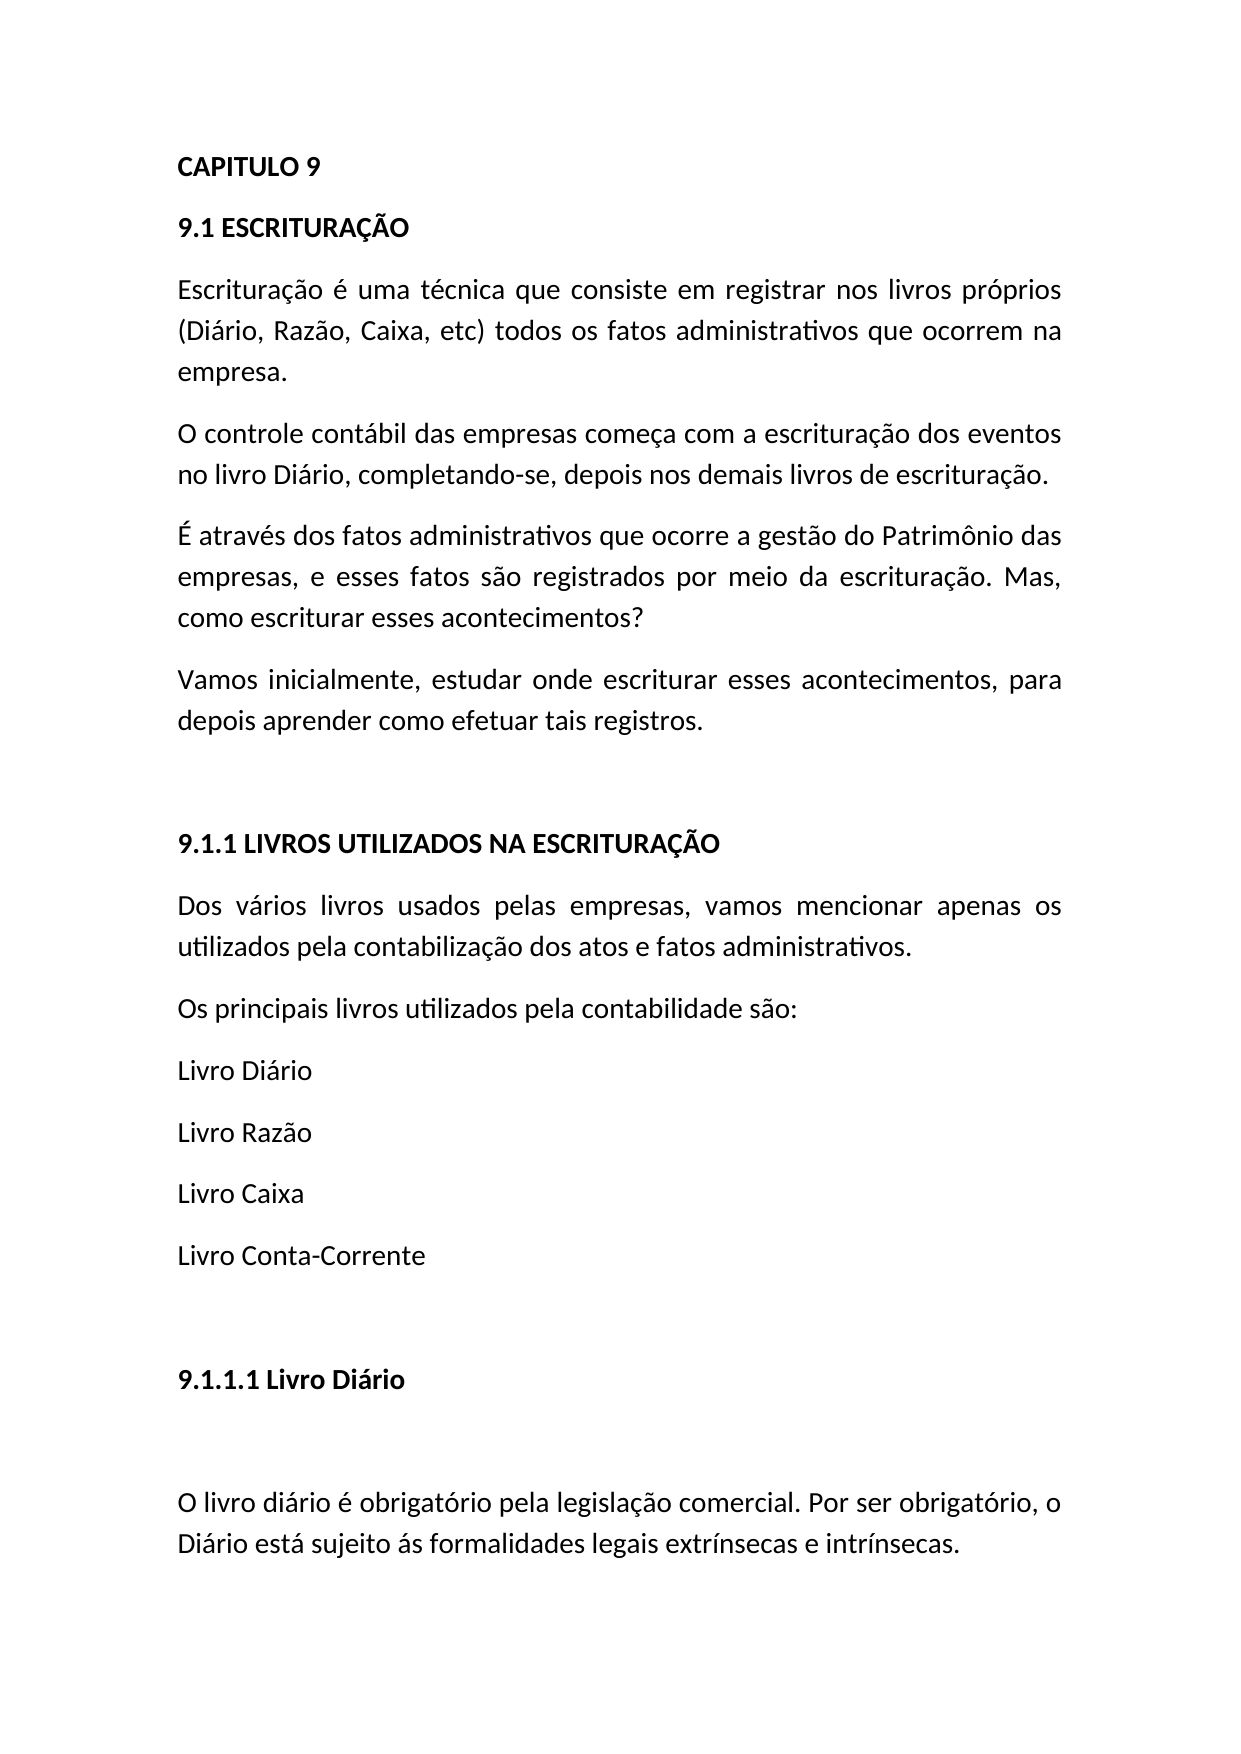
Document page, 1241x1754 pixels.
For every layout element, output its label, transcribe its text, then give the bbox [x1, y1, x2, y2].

text Dos vários livros usados pelas empresas, vamos mencionar apenas os utilizados pela contabilização dos atos e fatos administrativos. [177, 887, 1063, 964]
text É através dos fatos administrativos que ocorre a gestão do Patrimônio das empresas, e esses fatos são registrados por meio da escrituração. Mas, como escriturar esses acontecimentos? [177, 517, 1063, 635]
text CAPITULO 9 [177, 148, 1063, 183]
text Vamos inicialmente, estudar onde escriturar esses acontecimentos, para depois aprender como efetuar tais registros. [177, 661, 1063, 738]
text Os principais livros utilizados pela contabilidade são: [177, 990, 1063, 1026]
text 9.1 ESCRITURAÇÃO [177, 209, 1063, 245]
text Livro Razão [177, 1114, 1063, 1149]
text Escrituração é uma técnica que consiste em registrar nos livros próprios (Diário, Razão, Caixa, etc) todos os fatos administrativos que ocorrem na empresa. [177, 271, 1063, 389]
text Livro Caixa [177, 1175, 1063, 1211]
text 9.1.1 LIVROS UTILIZADOS NA ESCRITURAÇÃO [177, 826, 1063, 861]
text Livro Conta-Corrente [177, 1237, 1063, 1273]
text 9.1.1.1 Livro Diário [177, 1361, 1063, 1396]
text Livro Diário [177, 1052, 1063, 1087]
text O controle contábil das empresas começa com a escrituração dos eventos no livro Diário, completando-se, depois nos demais livros de escrituração. [177, 415, 1063, 491]
text O livro diário é obrigatório pela legislação comercial. Por ser obrigatório, o Diário está sujeito ás formalidades legais extrínsecas e intrínsecas. [177, 1484, 1063, 1561]
